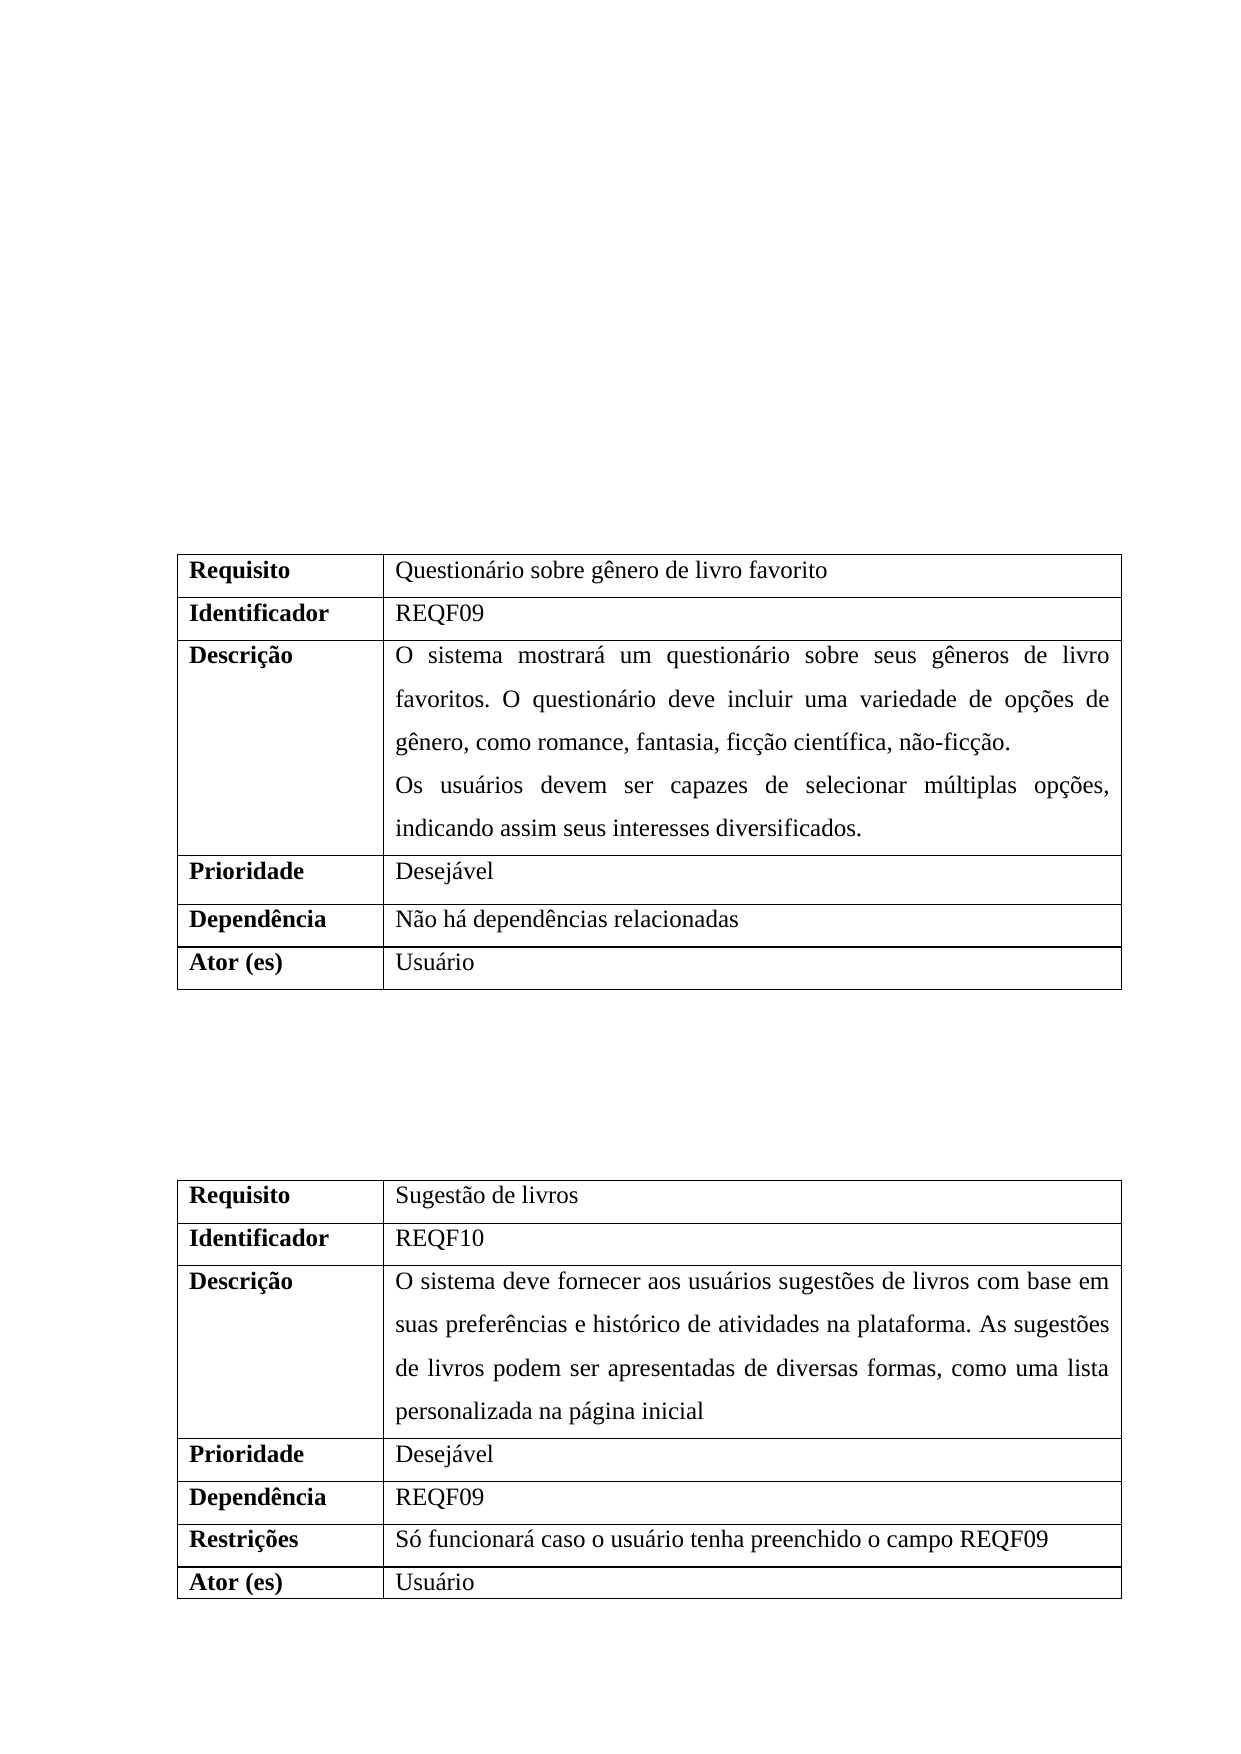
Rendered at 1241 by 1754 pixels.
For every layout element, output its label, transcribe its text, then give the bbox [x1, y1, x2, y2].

table_cell Não há dependências relacionadas [384, 905, 1121, 946]
table_cell Descrição [178, 641, 383, 855]
table_cell O sistema deve fornecer aos usuários sugestões de livros com base em suas preferências e histórico de atividades na plataforma. As sugestões de livros podem ser apresentadas de diversas formas, como uma lista personalizada na página inicial [384, 1266, 1121, 1438]
table_header Questionário sobre gênero de livro favorito [384, 555, 1121, 597]
table_cell Desejável [384, 1439, 1121, 1481]
table_cell Dependência [178, 905, 383, 946]
table_cell O sistema mostrará um questionário sobre seus gêneros de livro favoritos. O questionário deve incluir uma variedade de opções de gênero, como romance, fantasia, ficção científica, não-ficção. Os usuários devem ser capazes de selecionar múltiplas opções, indicando assim seus interesses diversificados. [384, 641, 1121, 855]
table_cell Prioridade [178, 1439, 383, 1481]
table_header Requisito [178, 555, 383, 597]
table_cell Desejável [384, 856, 1121, 903]
table_cell Ator (es) [178, 1568, 383, 1598]
table_cell Restrições [178, 1525, 383, 1566]
table_cell Dependência [178, 1482, 383, 1523]
table_cell Descrição [178, 1266, 383, 1438]
table_cell Usuário [384, 948, 1121, 989]
table_header Requisito [178, 1181, 383, 1222]
table_header Sugestão de livros [384, 1181, 1121, 1222]
table_cell Ator (es) [178, 948, 383, 989]
table_cell Usuário [384, 1568, 1121, 1598]
table_cell REQF09 [384, 1482, 1121, 1523]
table_cell Prioridade [178, 856, 383, 903]
table_cell Só funcionará caso o usuário tenha preenchido o campo REQF09 [384, 1525, 1121, 1566]
table_cell REQF10 [384, 1224, 1121, 1265]
table_cell Identificador [178, 598, 383, 639]
table_cell Identificador [178, 1224, 383, 1265]
table_cell REQF09 [384, 598, 1121, 639]
